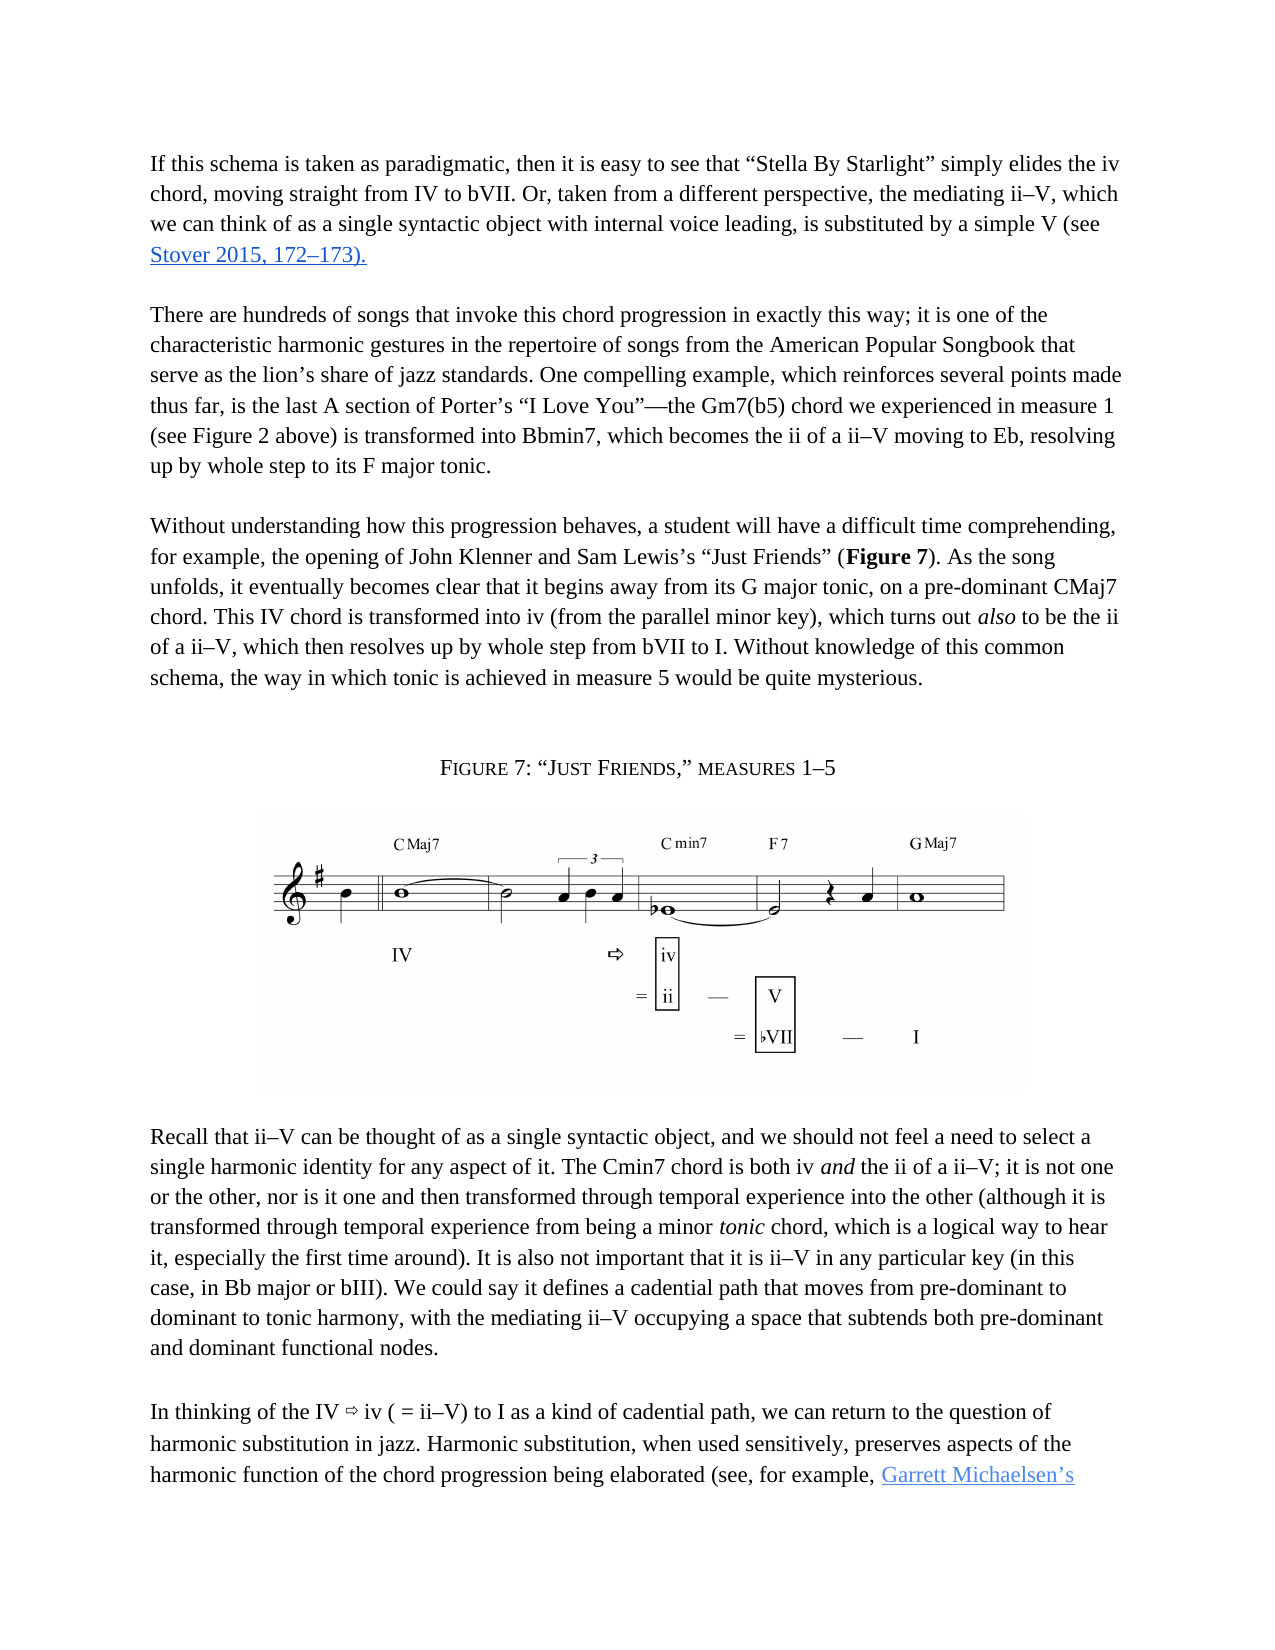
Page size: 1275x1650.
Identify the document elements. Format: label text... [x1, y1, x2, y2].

text Without understanding how this progression behaves, a student will have a difficult time comprehending, for example, the opening of John Klenner and Sam Lewis’s “Just Friends” (Figure 7). As the song unfolds, it eventually becomes clear that it begins away from its G major tonic, on a pre-dominant CMaj7 chord. This IV chord is transformed into iv (from the parallel minor key), which turns out also to be the ii of a ii–V, which then resolves up by whole step from bVII to I. Without knowledge of this common schema, the way in which tonic is achieved in measure 5 would be quite mysterious. [150, 512, 1125, 690]
text There are hundreds of songs that invoke this chord progression in exactly this way; it is one of the characteristic harmonic gestures in the repertoire of songs from the American Popular Songbook that serve as the lion’s share of jazz standards. One compelling example, which reinforces several points made thus far, is the last A section of Porter’s “I Love You”—the Gm7(b5) chord we experienced in measure 1 (see Figure 2 above) is transformed into Bbmin7, which becomes the ii of a ii–V moving to Eb, resolving up by whole step to its F major tonic. [150, 301, 1125, 478]
text If this schema is taken as paradigmatic, then it is easy to see that “Stella By Starlight” simply elides the iv chord, moving straight from IV to bVII. Or, taken from a different perspective, the mediating ii–V, which we can think of as a single syntactic object with internal voice leading, is substituted by a simple V (see Stover 2015, 172–173). [150, 150, 1125, 267]
picture [256, 814, 1025, 1089]
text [150, 1395, 1125, 1487]
text Figure 7: “Just Friends,” measures 1–5 [150, 754, 1125, 781]
text Recall that ii–V can be thought of as a single syntactic object, and we should not feel a need to select a single harmonic identity for any aspect of it. The Cmin7 chord is both iv and the ii of a ii–V; it is not one or the other, nor is it one and then transformed through temporal experience into the other (although it is transformed through temporal experience from being a minor tonic chord, which is a logical way to hear it, especially the first time around). It is also not important that it is ii–V in any particular key (in this case, in Bb major or bIII). We could say it defines a cadential path that moves from pre-dominant to dominant to tonic harmony, with the mediating ii–V occupying a space that subtends both pre-dominant and dominant functional nodes. [150, 1123, 1125, 1361]
